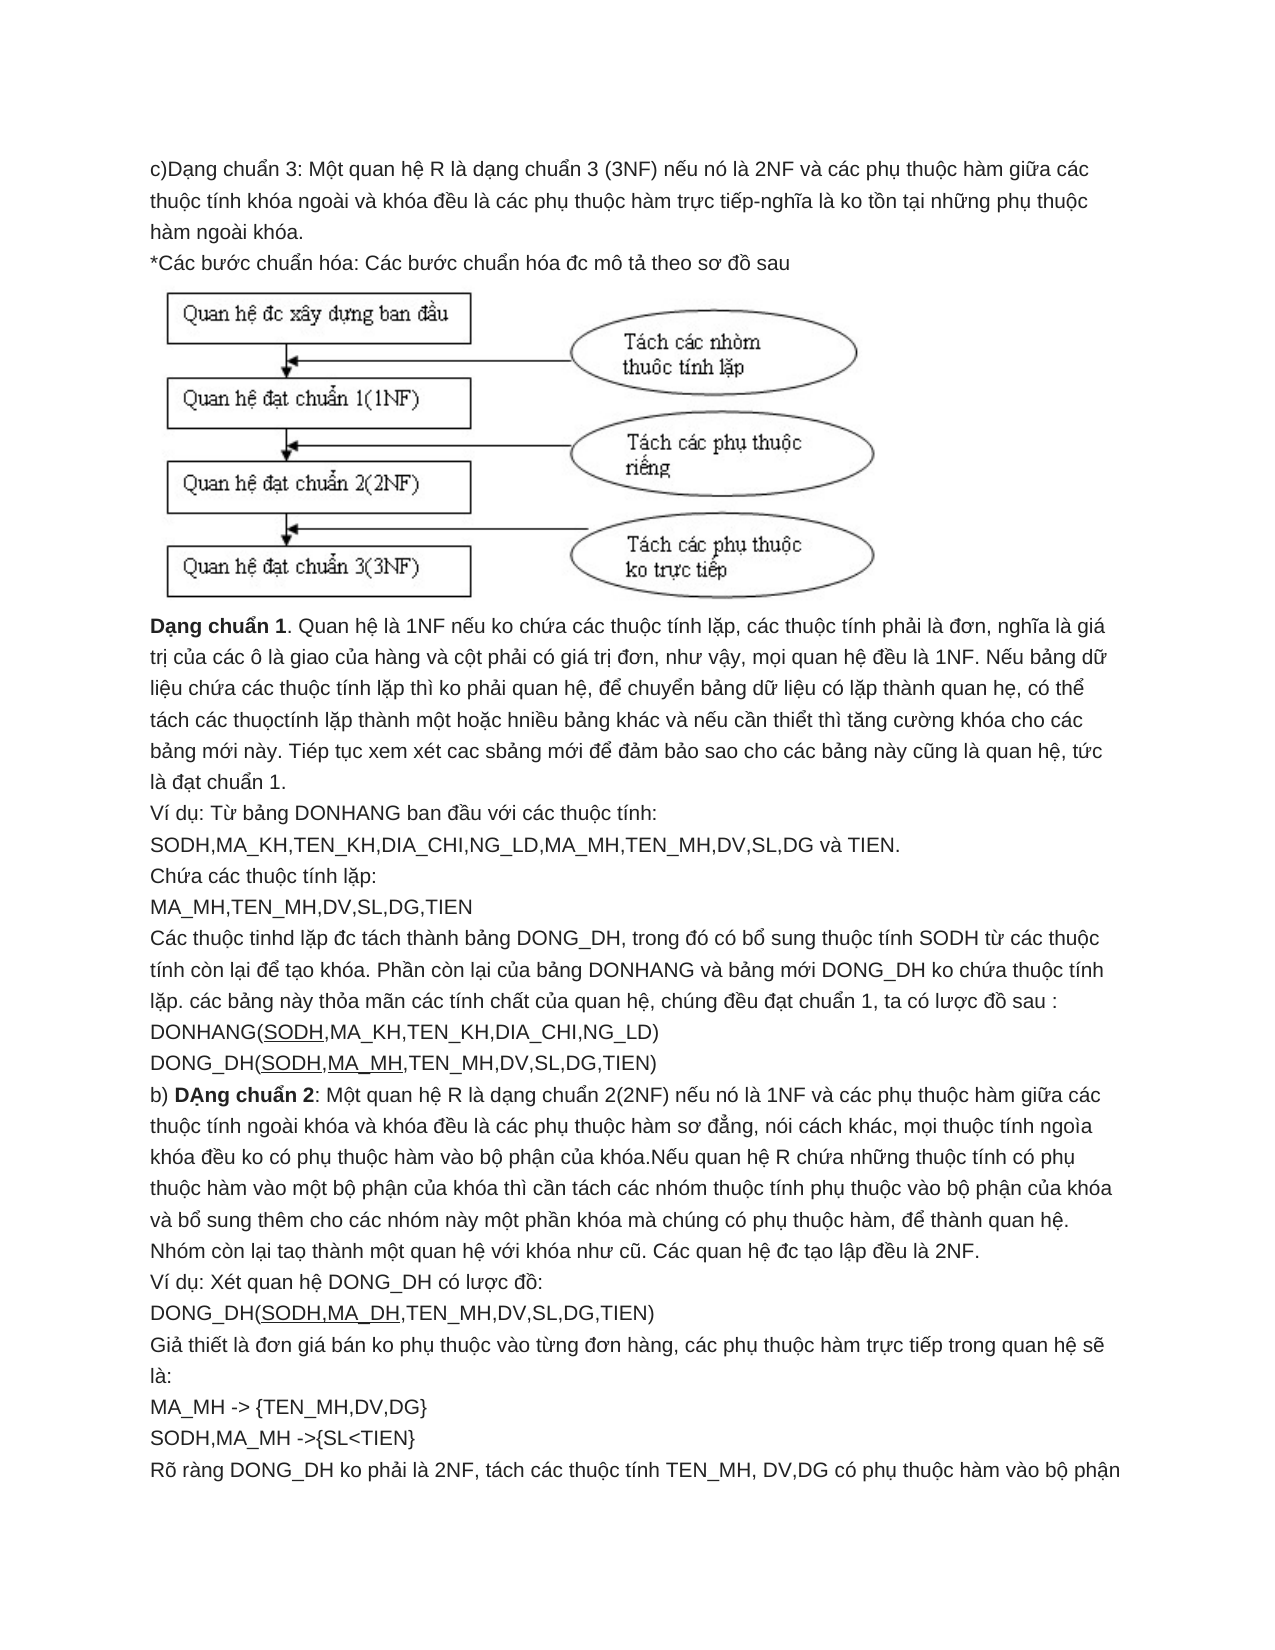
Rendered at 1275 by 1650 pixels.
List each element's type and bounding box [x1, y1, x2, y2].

text [150, 150, 1125, 1481]
picture [150, 275, 881, 607]
